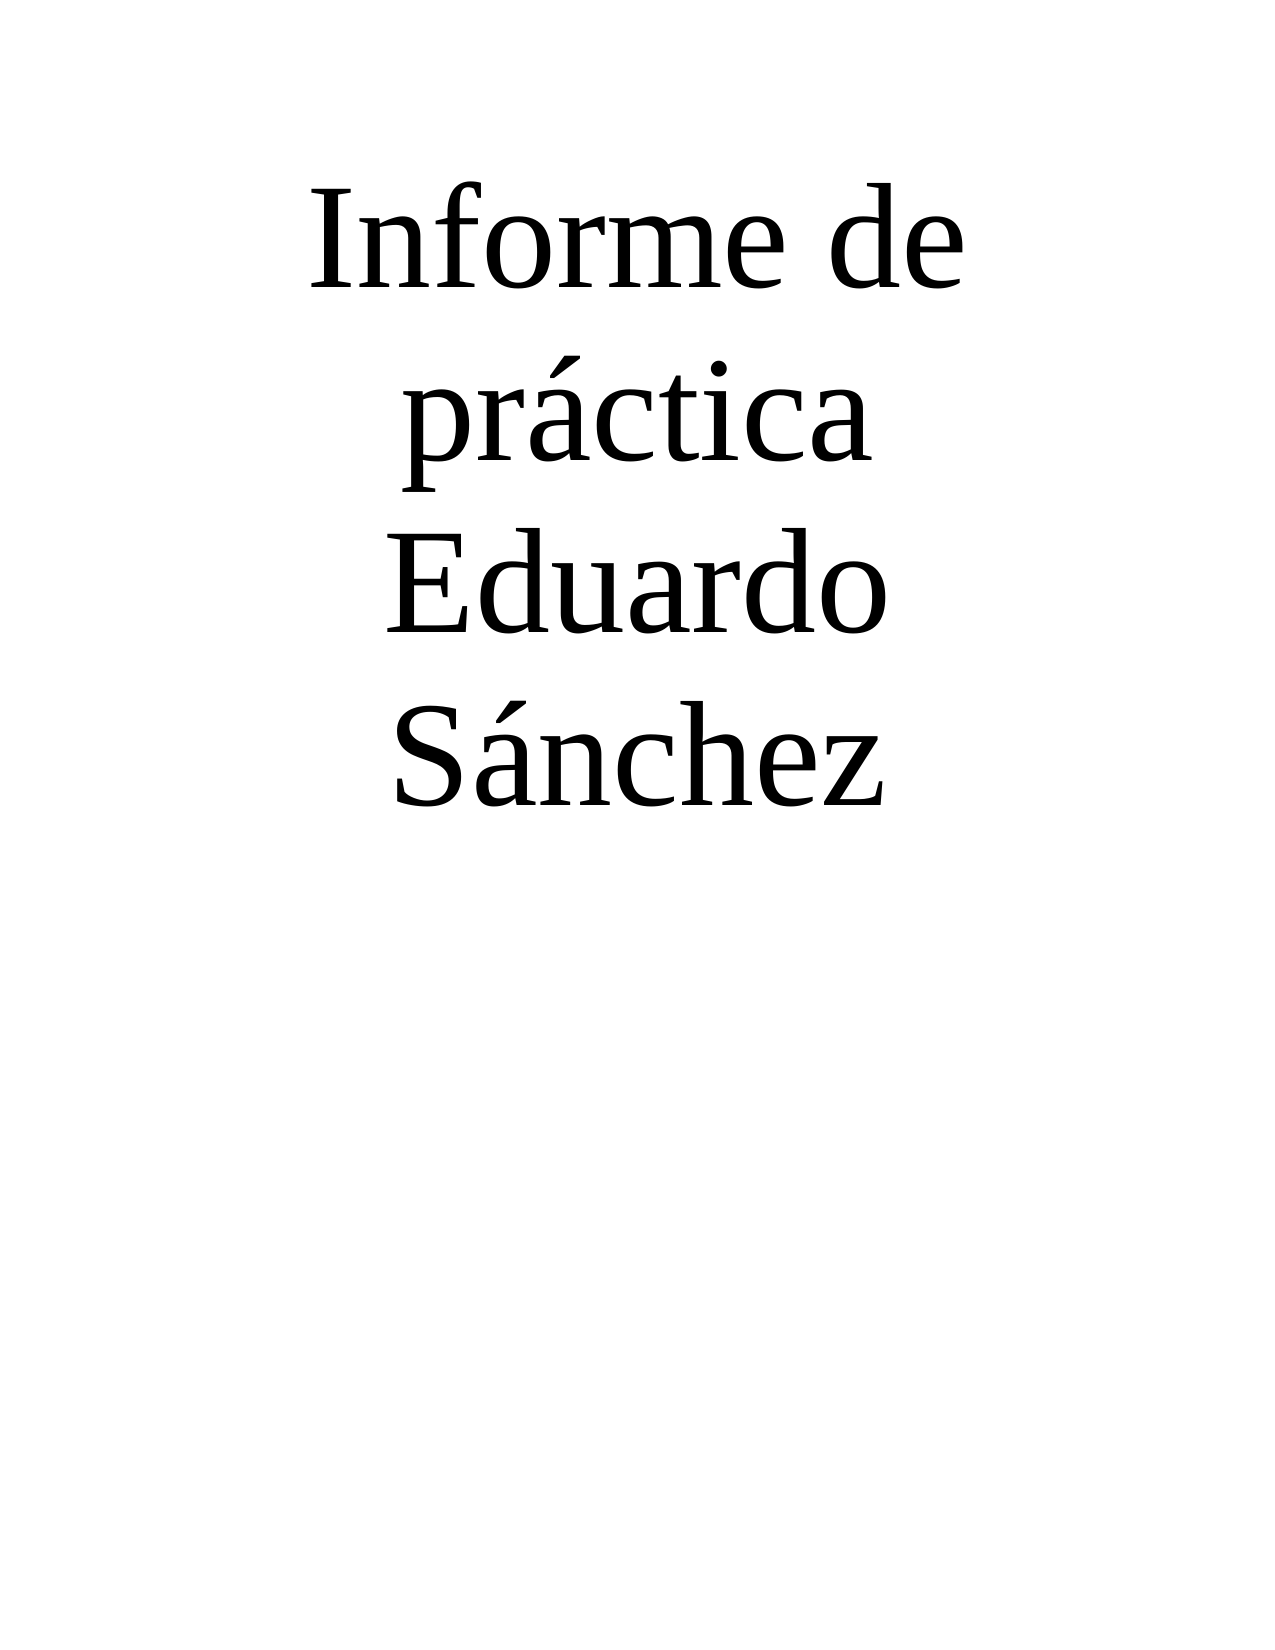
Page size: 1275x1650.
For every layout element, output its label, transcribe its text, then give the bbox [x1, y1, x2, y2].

text Informe de práctica Eduardo Sánchez [177, 148, 1098, 838]
